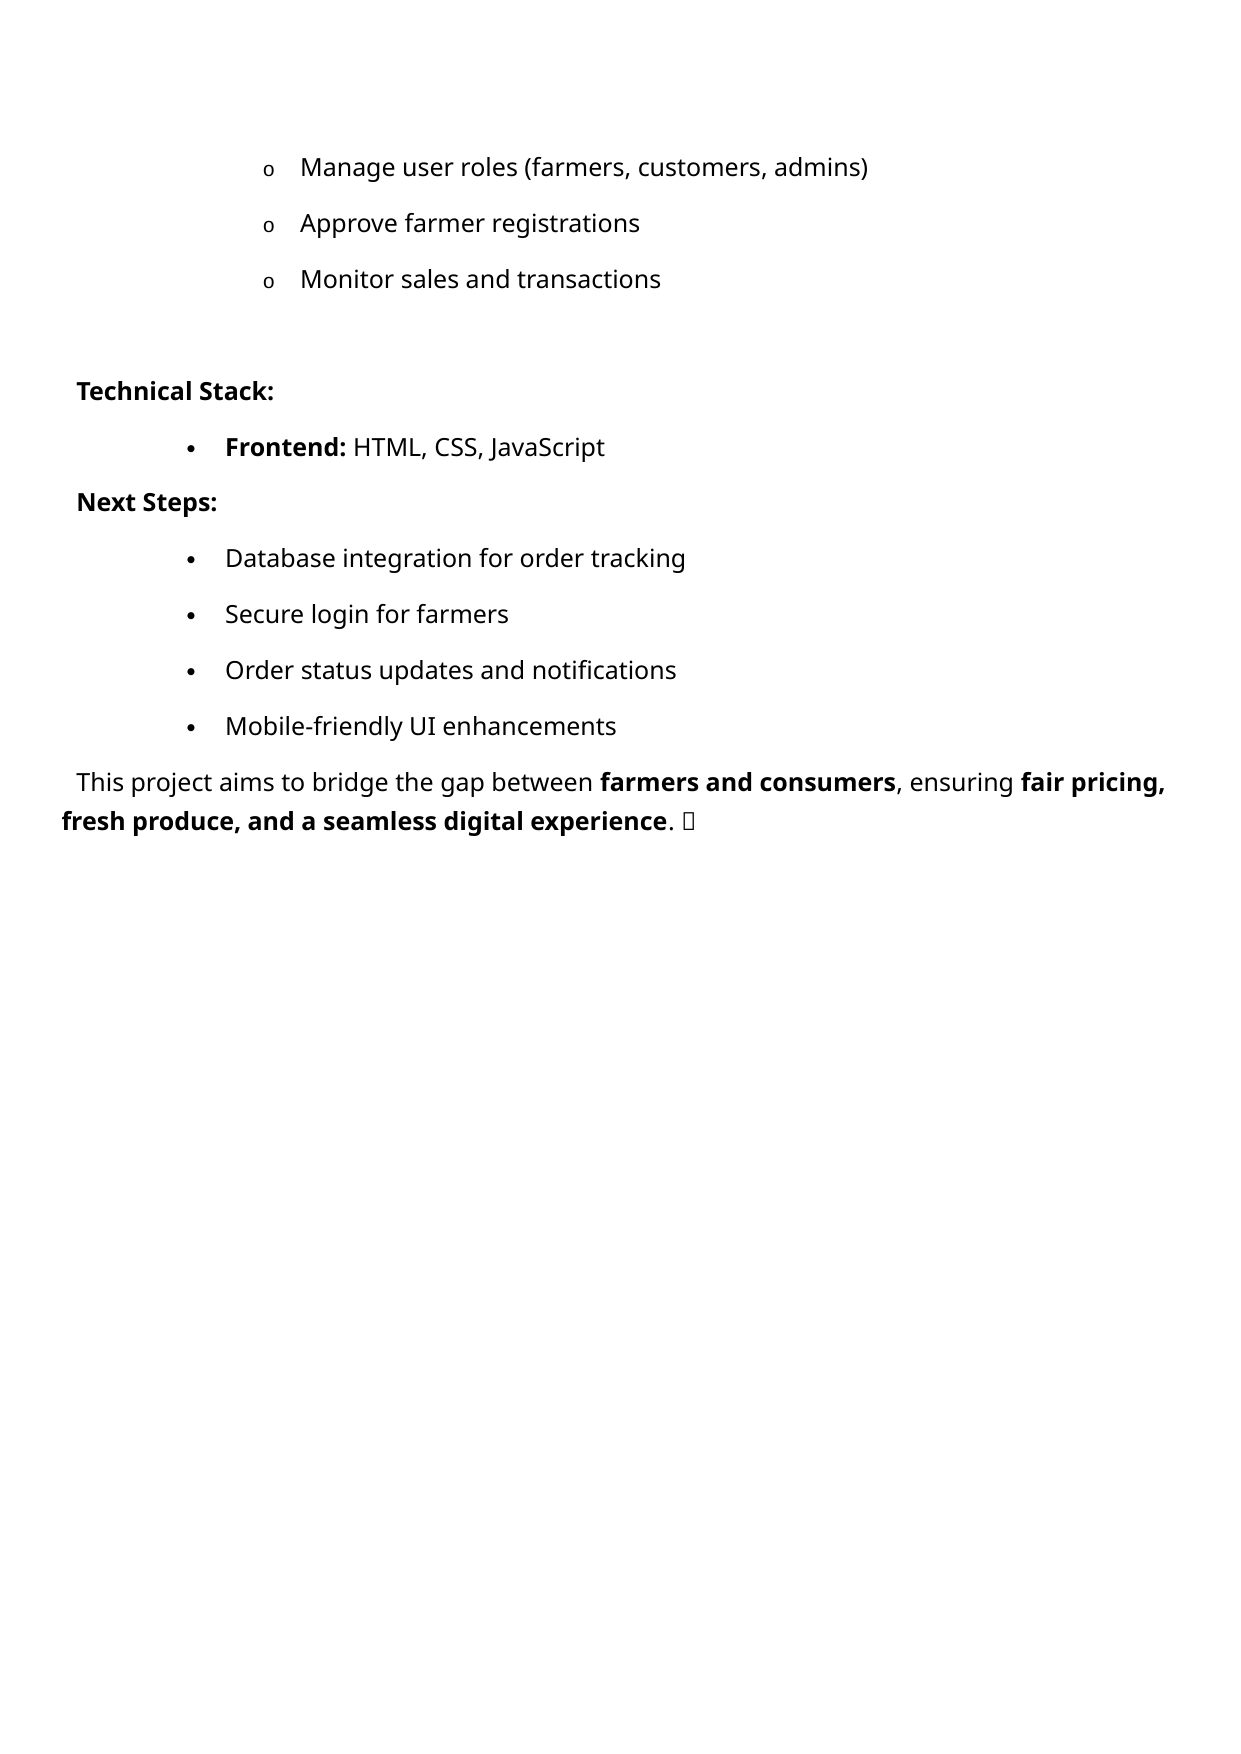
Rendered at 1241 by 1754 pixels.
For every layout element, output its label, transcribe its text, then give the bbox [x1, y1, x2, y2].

list Monitor sales and transactions [262, 262, 1169, 296]
list Order status updates and notifications [187, 652, 1169, 687]
list Database integration for order tracking [187, 541, 1169, 575]
list Frontend: HTML, CSS, JavaScript [187, 429, 1169, 463]
text Technical Stack: [61, 373, 1169, 407]
text This project aims to bridge the gap between farmers and consumers, ensuring fair pricing, fresh produce, and a seamless digital experience. 🚀 [61, 764, 1169, 837]
list Manage user roles (farmers, customers, admins) [262, 150, 1169, 184]
list Secure login for farmers [187, 597, 1169, 631]
text Next Steps: [61, 485, 1169, 519]
list Approve farmer registrations [262, 206, 1169, 240]
list Mobile-friendly UI enhancements [187, 708, 1169, 742]
